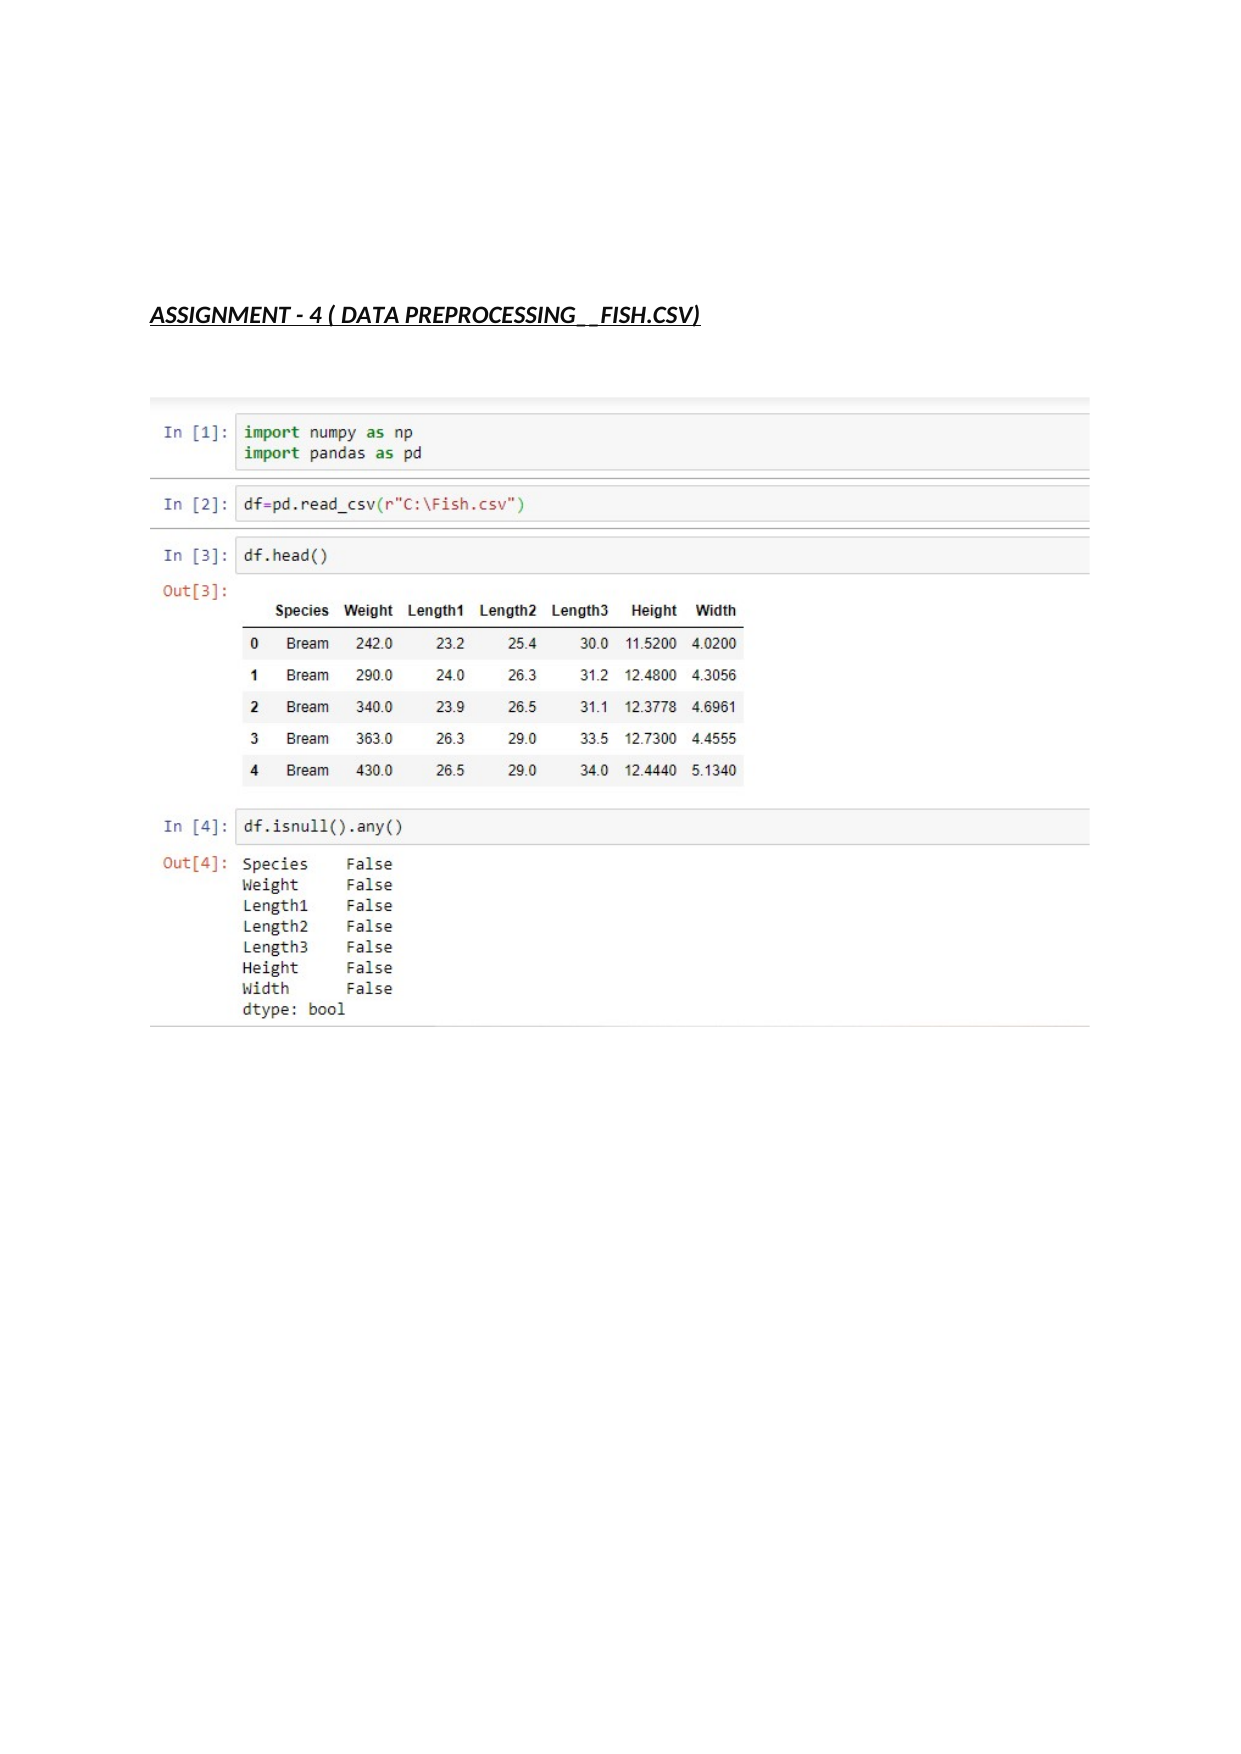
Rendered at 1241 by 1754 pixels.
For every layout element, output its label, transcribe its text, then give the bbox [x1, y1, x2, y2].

picture [150, 395, 1090, 1027]
text ASSIGNMENT - 4 ( DATA PREPROCESSING__FISH.CSV) [150, 299, 1090, 329]
